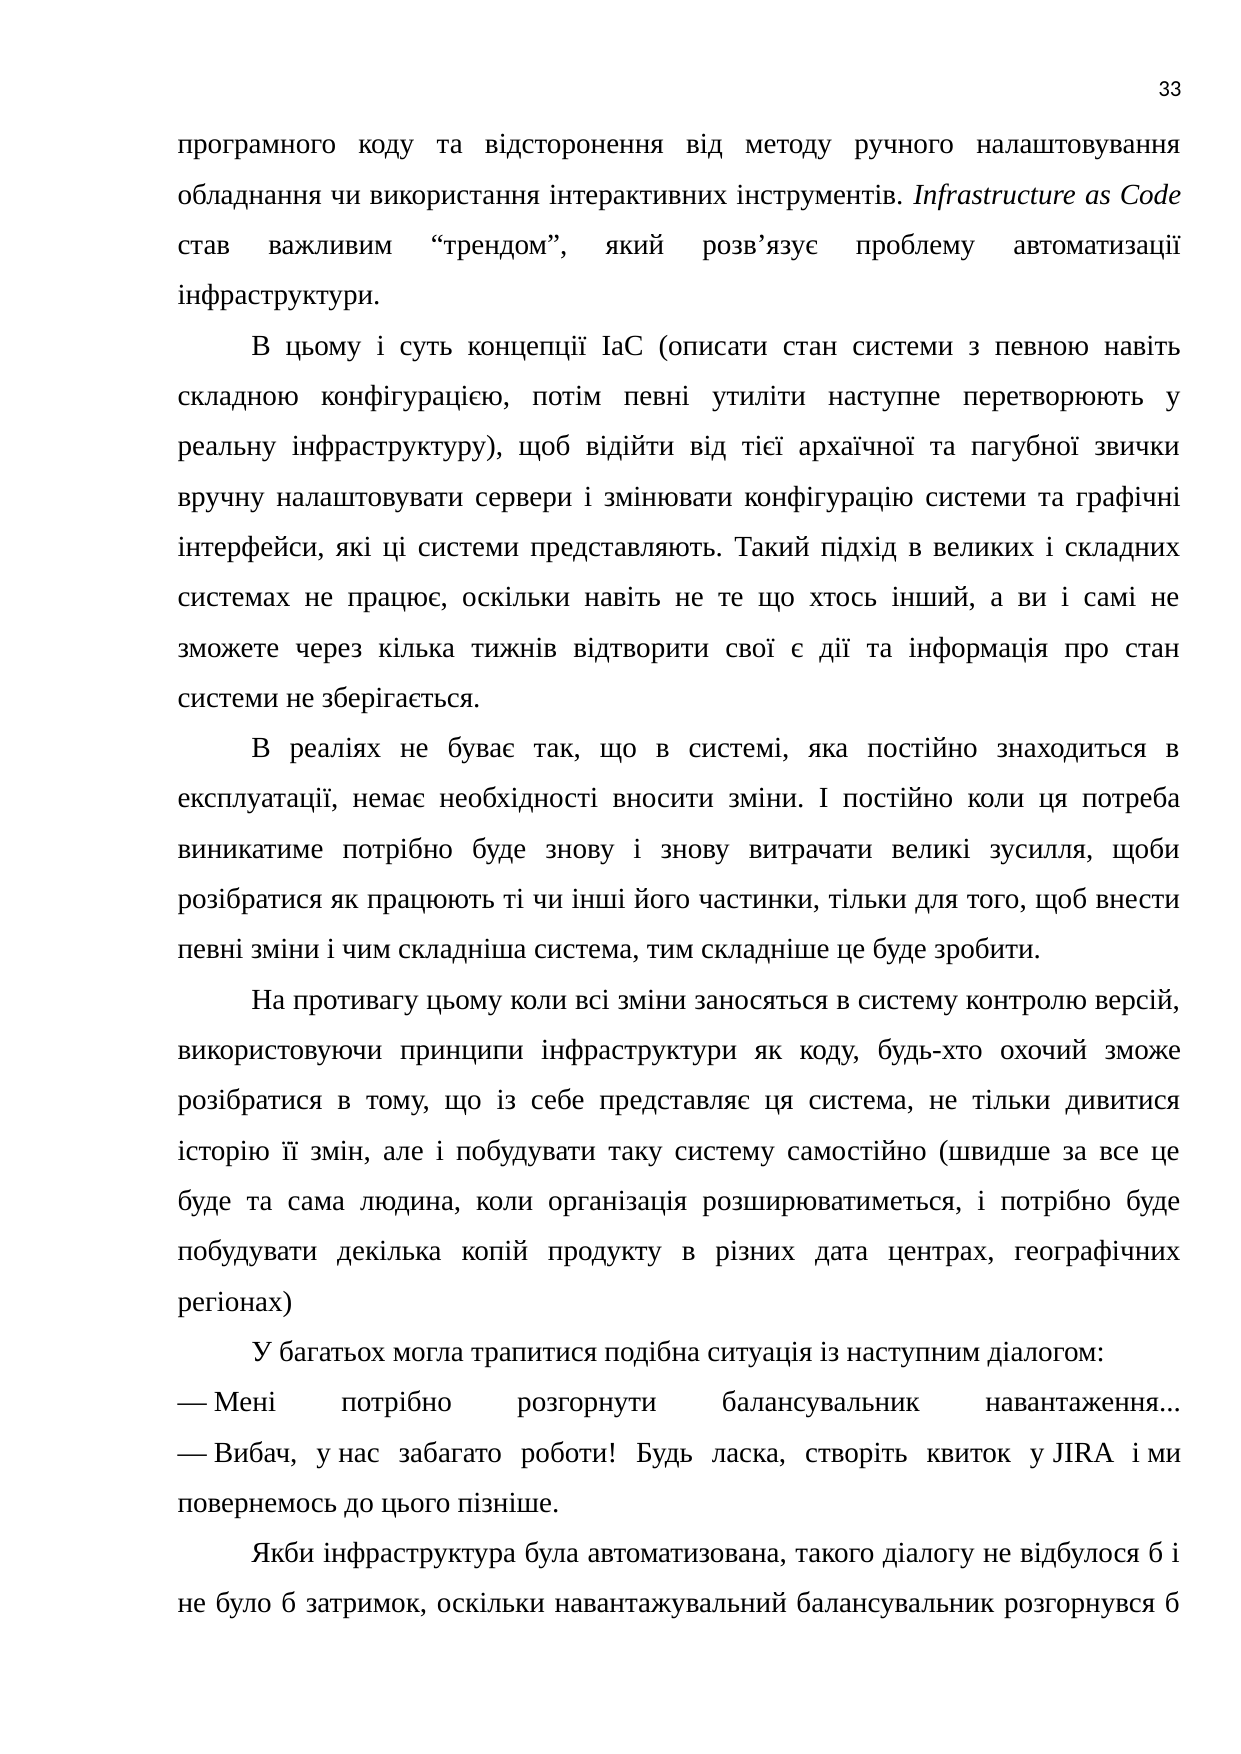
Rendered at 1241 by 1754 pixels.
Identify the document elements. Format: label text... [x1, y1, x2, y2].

text На противагу цьому коли всі зміни заносяться в систему контролю версій, використовуючи принципи інфраструктури як коду, будь-хто охочий зможе розібратися в тому, що із себе представляє ця система, не тільки дивитися історію її змін, але і побудувати таку систему самостійно (швидше за все це буде та сама людина, коли організація розширюватиметься, і потрібно буде побудувати декілька копій продукту в різних дата центрах, географічних регіонах) [177, 982, 1181, 1317]
text В цьому і суть концепції IaC (описати стан системи з певною навіть складною конфігурацією, потім певні утиліти наступне перетворюють у реальну інфраструктуру), щоб відійти від тієї архаїчної та пагубної звички вручну налаштовувати сервери і змінювати конфігурацію системи та графічні інтерфейси, які ці системи представляють. Такий підхід в великих і складних системах не працює, оскільки навіть не те що хтось інший, а ви і самі не зможете через кілька тижнів відтворити свої є дії та інформація про стан системи не зберігається. [177, 328, 1181, 713]
text У багатьох могла трапитися подібна ситуація із наступним діалогом: [177, 1334, 1181, 1368]
text — Мені потрібно розгорнути балансувальник навантаження... — Вибач, у нас забагато роботи! Будь ласка, створіть квиток у JIRA і ми повернемось до цього пізніше. [177, 1384, 1181, 1518]
text В реаліях не буває так, що в системі, яка постійно знаходиться в експлуатації, немає необхідності вносити зміни. І постійно коли ця потреба виникатиме потрібно буде знову і знову витрачати великі зусилля, щоби розібратися як працюють ті чи інші його частинки, тільки для того, щоб внести певні зміни і чим складніша система, тим складніше це буде зробити. [177, 730, 1181, 965]
